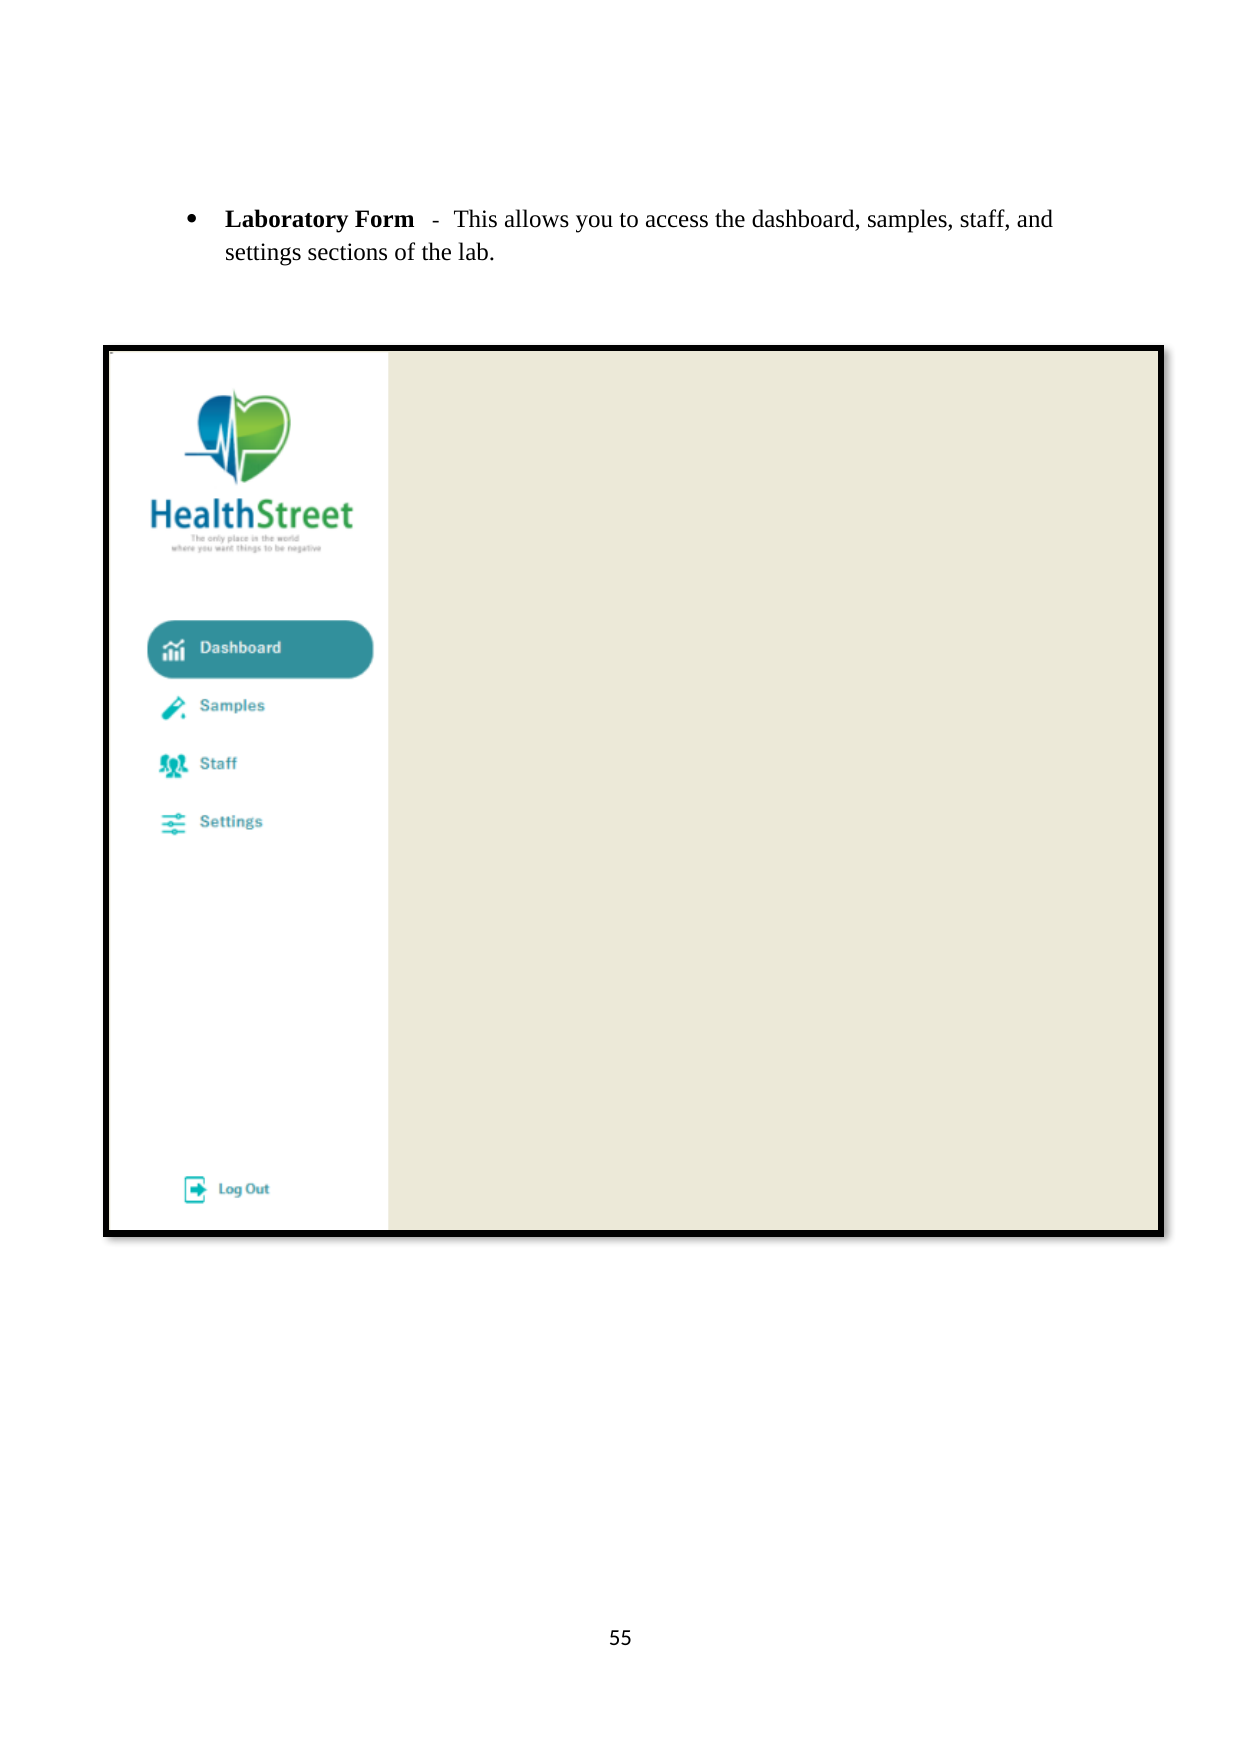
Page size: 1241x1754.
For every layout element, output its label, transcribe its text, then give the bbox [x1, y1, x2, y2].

list Laboratory Form - This allows you to access the dashboard, samples, staff, and settings sections of the lab. [187, 204, 1090, 266]
picture [109, 351, 1158, 1230]
